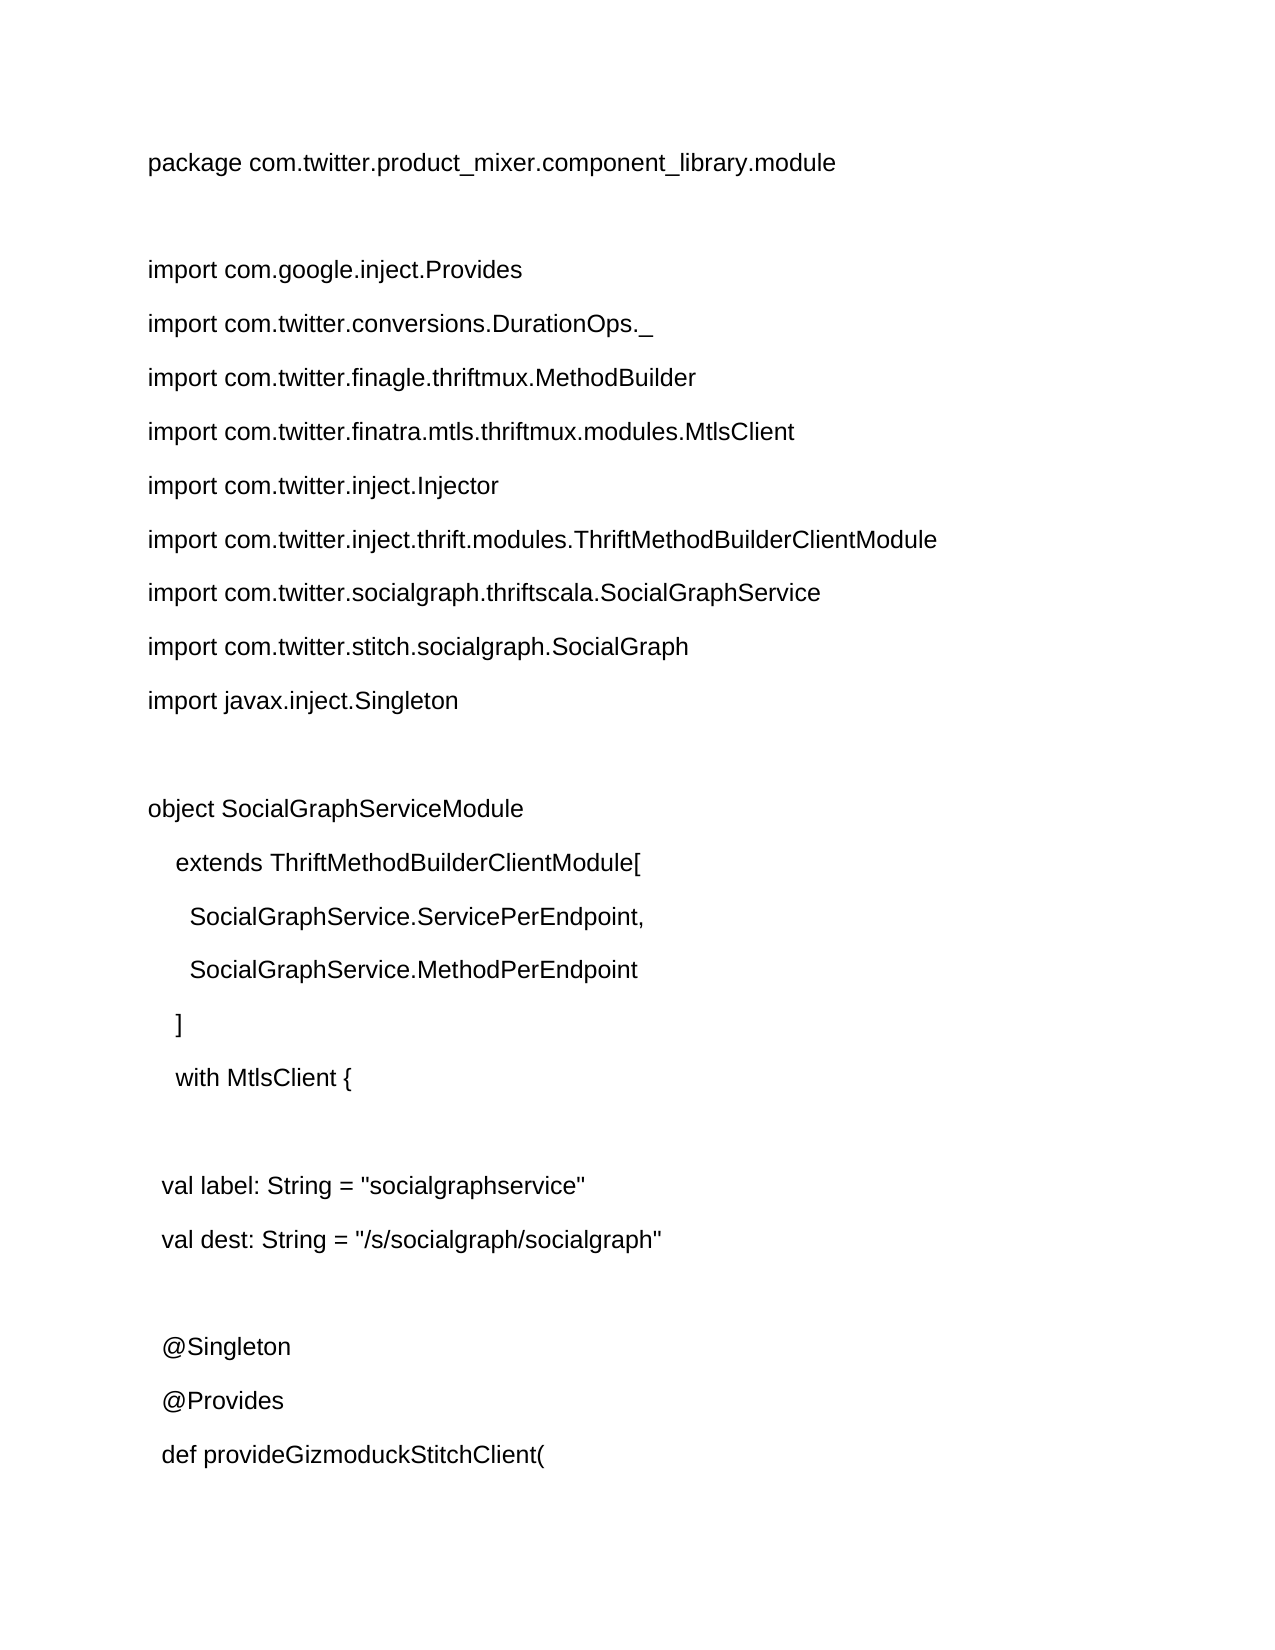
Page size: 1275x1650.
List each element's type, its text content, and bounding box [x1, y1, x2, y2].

text import com.twitter.socialgraph.thriftscala.SocialGraphService [148, 578, 1127, 607]
text package com.twitter.product_mixer.component_library.module [148, 148, 1127, 176]
text SocialGraphService.MethodPerEndpoint [148, 955, 1127, 984]
text import com.twitter.finatra.mtls.thriftmux.modules.MtlsClient [148, 417, 1127, 446]
text import javax.inject.Singleton [148, 686, 1127, 715]
text import com.google.inject.Provides [148, 255, 1127, 284]
text SocialGraphService.ServicePerEndpoint, [148, 902, 1127, 930]
text import com.twitter.conversions.DurationOps._ [148, 309, 1127, 338]
text import com.twitter.stitch.socialgraph.SocialGraph [148, 632, 1127, 661]
text import com.twitter.inject.Injector [148, 471, 1127, 499]
text val dest: String = "/s/socialgraph/socialgraph" [148, 1225, 1127, 1253]
text with MtlsClient { [148, 1063, 1127, 1092]
text def provideGizmoduckStitchClient( [148, 1440, 1127, 1469]
text object SocialGraphServiceModule [148, 794, 1127, 823]
text ] [148, 1009, 1127, 1038]
text @Singleton [148, 1332, 1127, 1361]
text import com.twitter.inject.thrift.modules.ThriftMethodBuilderClientModule [148, 524, 1127, 553]
text import com.twitter.finagle.thriftmux.MethodBuilder [148, 363, 1127, 392]
text extends ThriftMethodBuilderClientModule[ [148, 848, 1127, 876]
text @Provides [148, 1386, 1127, 1415]
text val label: String = "socialgraphservice" [148, 1171, 1127, 1199]
